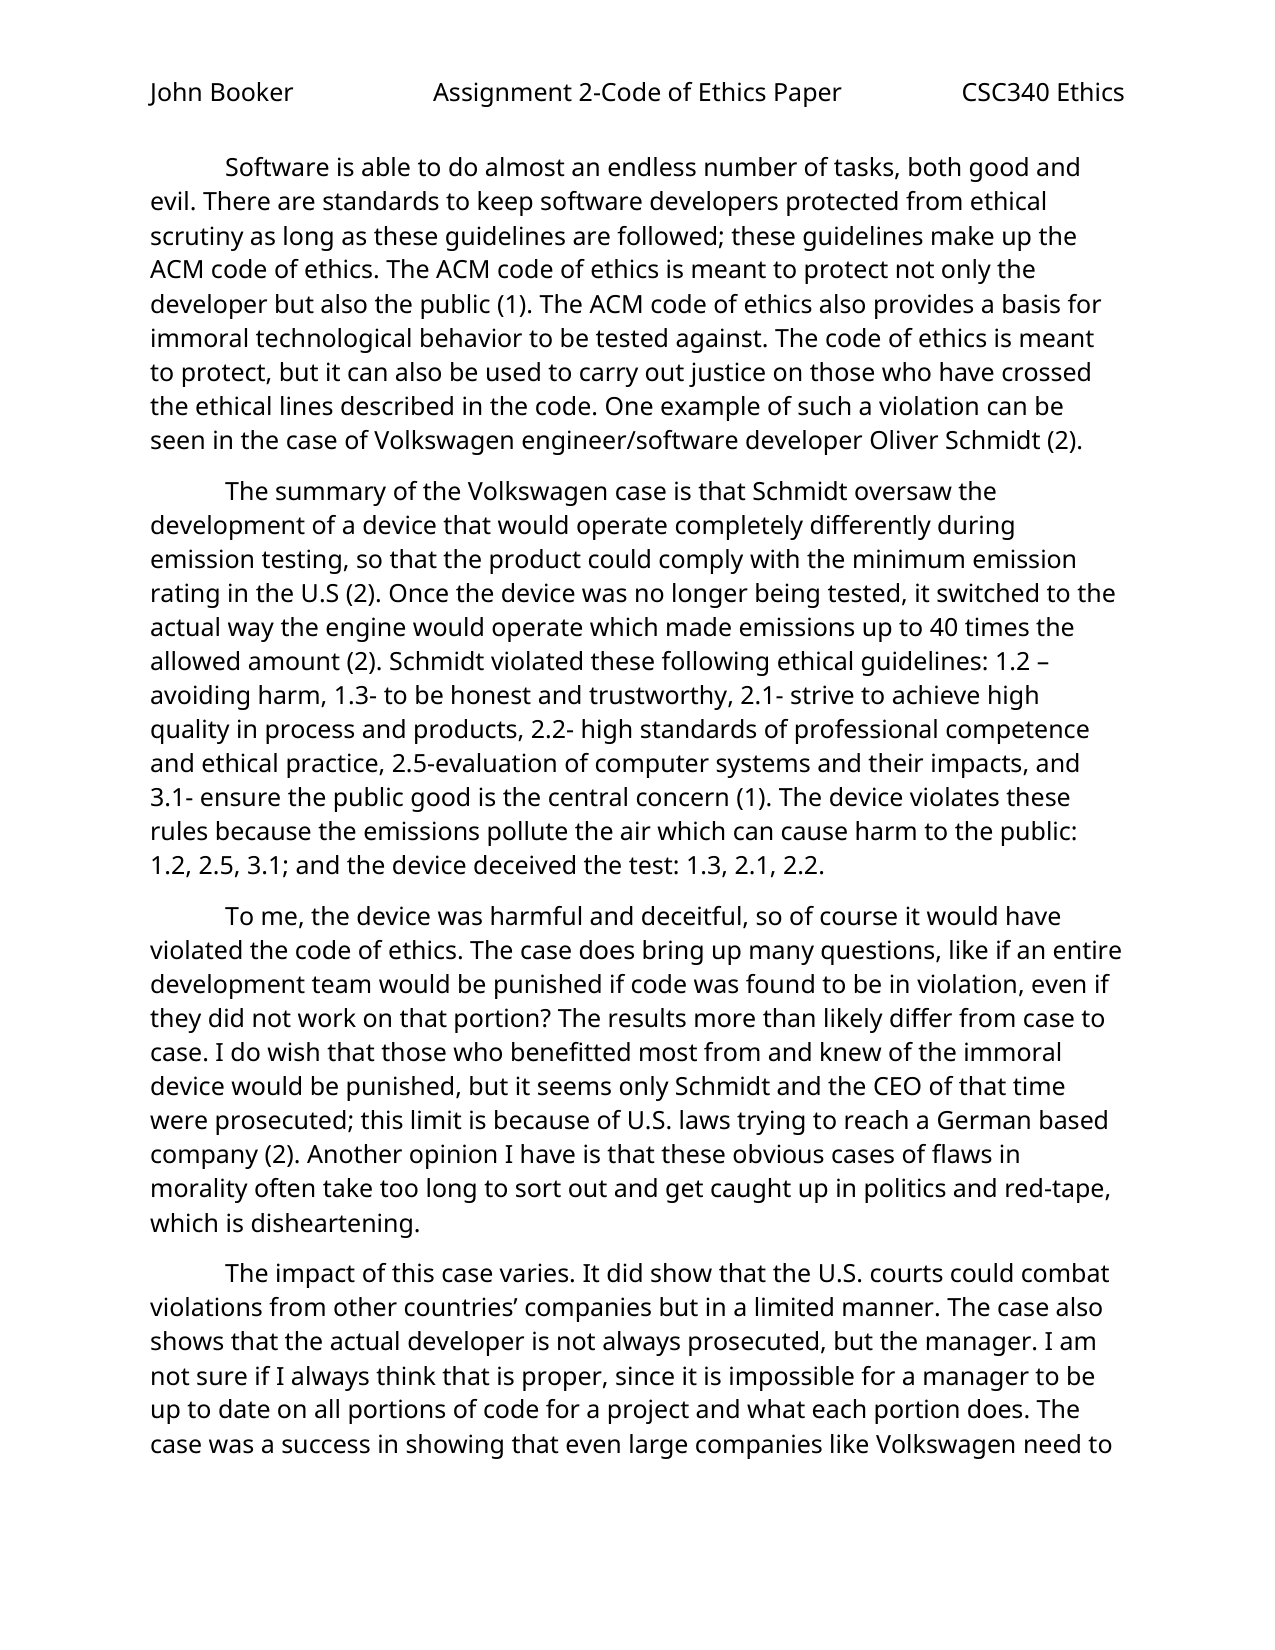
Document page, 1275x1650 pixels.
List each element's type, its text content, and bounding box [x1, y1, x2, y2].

text The summary of the Volkswagen case is that Schmidt oversaw the development of a device that would operate completely differently during emission testing, so that the product could comply with the minimum emission rating in the U.S (2). Once the device was no longer being tested, it switched to the actual way the engine would operate which made emissions up to 40 times the allowed amount (2). Schmidt violated these following ethical guidelines: 1.2 – avoiding harm, 1.3- to be honest and trustworthy, 2.1- strive to achieve high quality in process and products, 2.2- high standards of professional competence and ethical practice, 2.5-evaluation of computer systems and their impacts, and 3.1- ensure the public good is the central concern (1). The device violates these rules because the emissions pollute the air which can cause harm to the public: 1.2, 2.5, 3.1; and the device deceived the test: 1.3, 2.1, 2.2. [150, 473, 1125, 882]
text Software is able to do almost an endless number of tasks, both good and evil. There are standards to keep software developers protected from ethical scrutiny as long as these guidelines are followed; these guidelines make up the ACM code of ethics. The ACM code of ethics is meant to protect not only the developer but also the public (1). The ACM code of ethics also provides a basis for immoral technological behavior to be tested against. The code of ethics is meant to protect, but it can also be used to carry out justice on those who have crossed the ethical lines described in the code. One example of such a violation can be seen in the case of Volkswagen engineer/software developer Oliver Schmidt (2). [150, 150, 1125, 457]
text To me, the device was harmful and deceitful, so of course it would have violated the code of ethics. The case does bring up many questions, like if an entire development team would be punished if code was found to be in violation, even if they did not work on that portion? The results more than likely differ from case to case. I do wish that those who benefitted most from and knew of the immoral device would be punished, but it seems only Schmidt and the CEO of that time were prosecuted; this limit is because of U.S. laws trying to reach a German based company (2). Another opinion I have is that these obvious cases of flaws in morality often take too long to sort out and get caught up in politics and red-tape, which is disheartening. [150, 899, 1125, 1239]
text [150, 1256, 1125, 1460]
